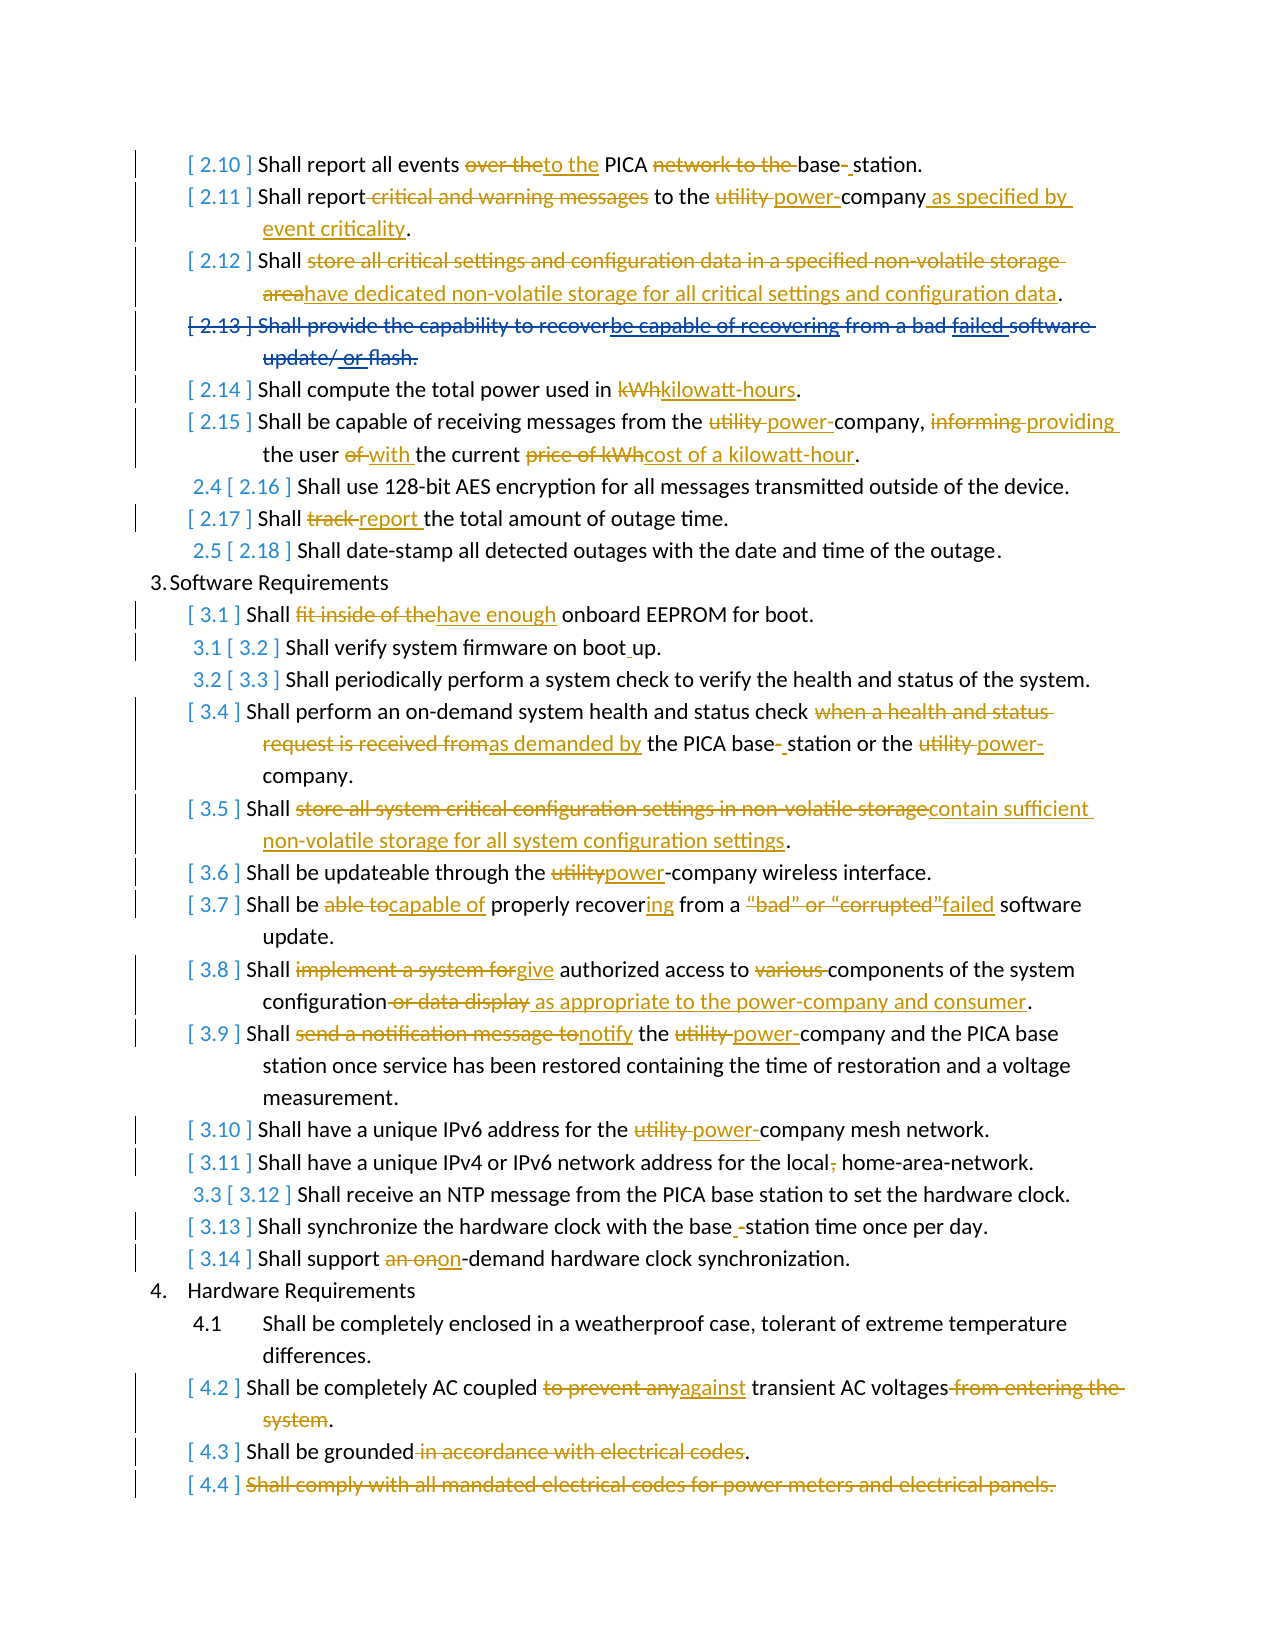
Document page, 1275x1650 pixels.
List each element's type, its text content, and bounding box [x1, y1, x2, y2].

list Shall support -demand hardware clock synchronization. [187, 1244, 1125, 1272]
list Shall synchronize the hardware clock with the basestation time once per day. [187, 1212, 1125, 1240]
list Shall be completely enclosed in a weatherproof case, tolerant of extreme temperature differences. [187, 1309, 1125, 1369]
list Shall the total amount of outage time. [187, 504, 1125, 532]
list Shall date-stamp all detected outages with the date and time of the outage. [187, 536, 1125, 564]
list Shall . [187, 794, 1125, 854]
list Shall be completely AC coupled transient AC voltages. [187, 1373, 1125, 1433]
list Shall onboard EEPROM for boot. [187, 601, 1125, 629]
list Shall receive an NTP message from the PICA base station to set the hardware clock. [187, 1180, 1125, 1208]
list Shall be capable of receiving messages from the company, the user the current . [187, 407, 1125, 468]
list Shall . [187, 247, 1125, 307]
list Shall be properly recover from a software update. [187, 890, 1125, 951]
list Shall periodically perform a system check to verify the health and status of the system. [187, 665, 1125, 693]
list Software Requirements [150, 568, 1125, 596]
list Hardware Requirements [150, 1277, 1125, 1304]
list Shall have a unique IPv6 address for the company mesh network. [187, 1116, 1125, 1144]
list Shall have a unique IPv4 or IPv6 network address for the local home-area-network. [187, 1148, 1125, 1176]
list Shall report to the company. [187, 182, 1125, 242]
list Shall the company and the PICA base station once service has been restored containing the time of restoration and a voltage measurement. [187, 1019, 1125, 1111]
list Shall verify system firmware on bootup. [187, 633, 1125, 661]
list Shall compute the total power used in . [187, 375, 1125, 403]
list Shall be updateable through the -company wireless interface. [187, 858, 1125, 886]
list Shall authorized access to components of the system configuration. [187, 955, 1125, 1015]
list Shall report all events PICA basestation. [187, 150, 1125, 178]
list Shall be grounded. [187, 1437, 1125, 1466]
list Shall use 128-bit AES encryption for all messages transmitted outside of the device. [187, 472, 1125, 500]
list Shall perform an on-demand system health and status check the PICA basestation or the company. [187, 697, 1125, 789]
